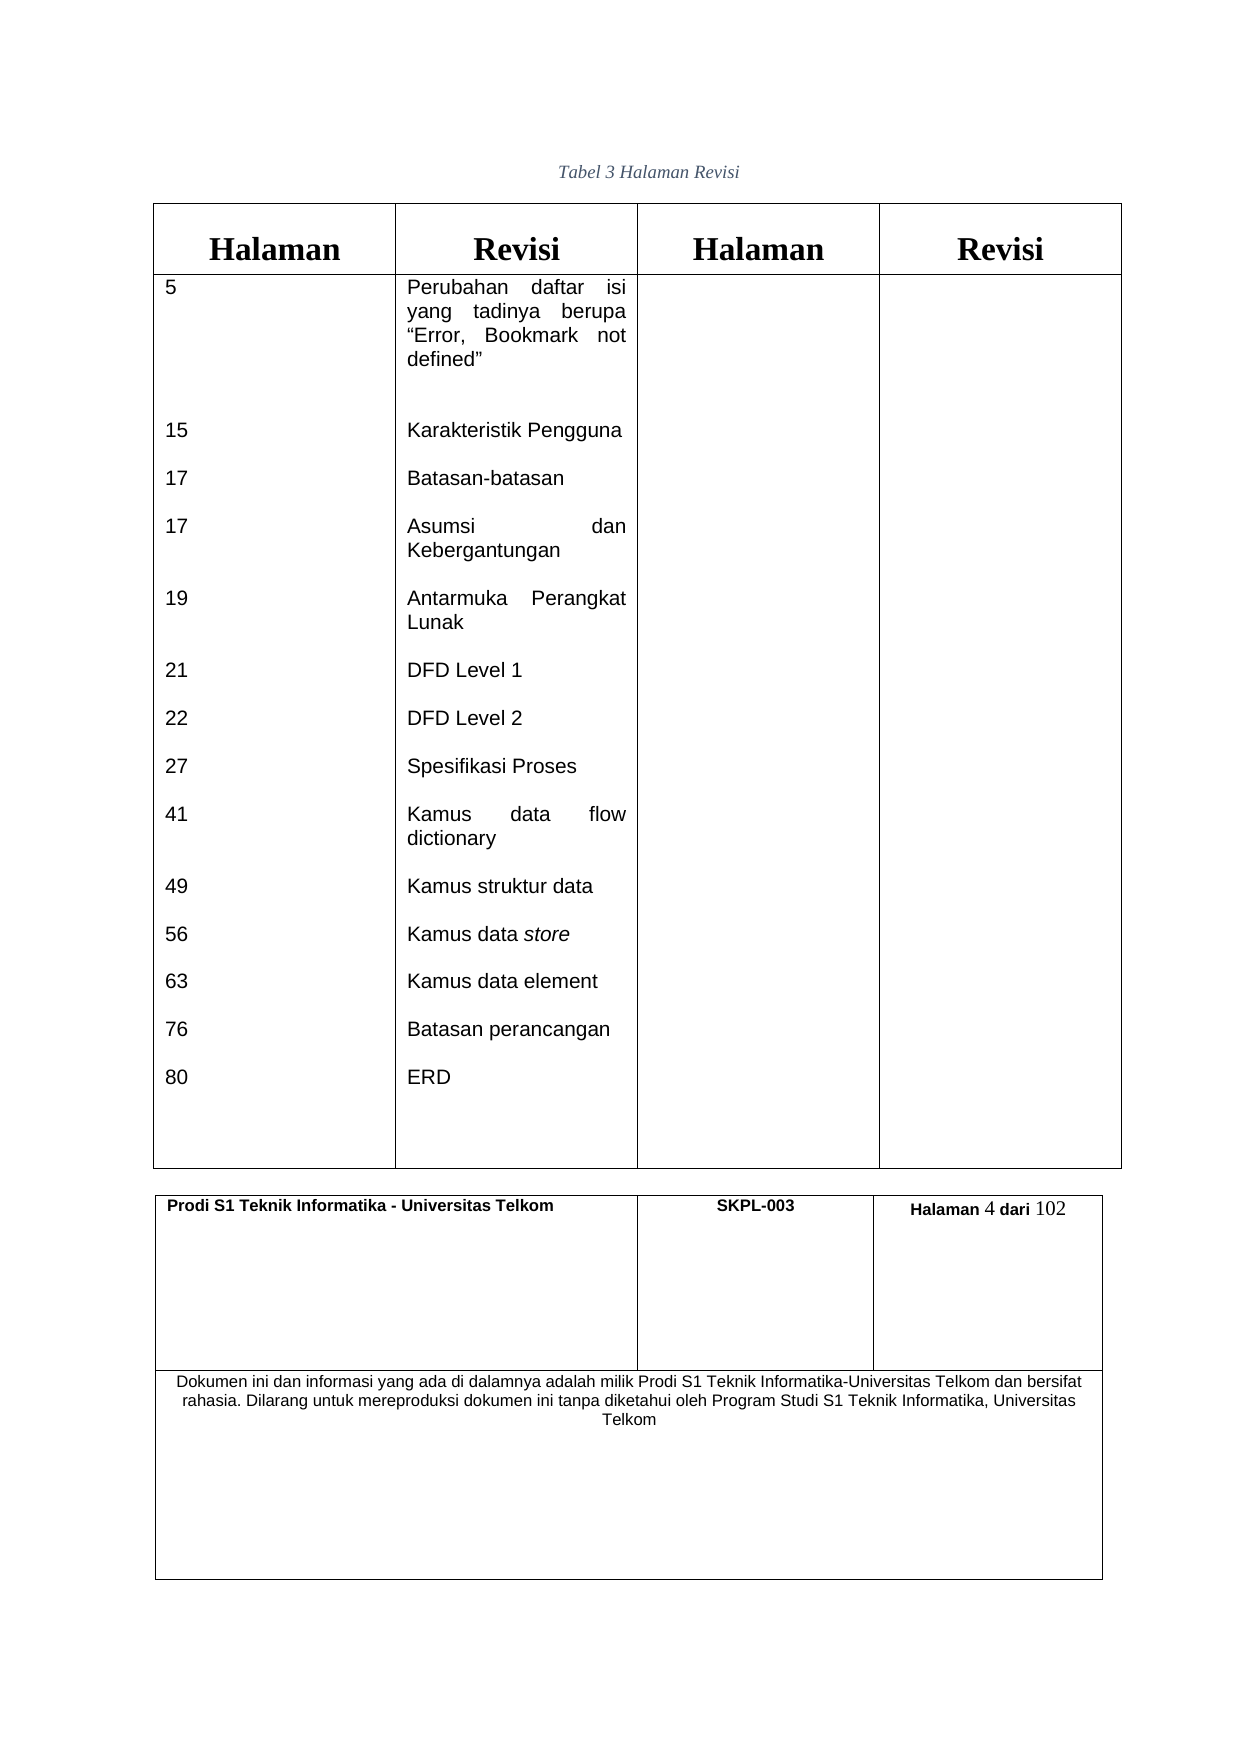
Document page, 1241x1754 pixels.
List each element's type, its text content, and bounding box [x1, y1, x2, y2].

table_header Revisi [880, 204, 1121, 273]
table_header Halaman [154, 204, 395, 273]
table_cell 5 15 17 17 19 21 22 27 41 49 56 63 76 80 [154, 275, 395, 1168]
table_cell [638, 275, 879, 1168]
table_cell Perubahan daftar isi yang tadinya berupa “Error, Bookmark not defined” Karakteristik Pengguna Batasan-batasan Asumsi dan Kebergantungan Antarmuka Perangkat Lunak DFD Level 1 DFD Level 2 Spesifikasi Proses Kamus data flow dictionary Kamus struktur data Kamus data store Kamus data element Batasan perancangan ERD [396, 275, 637, 1168]
table_cell [880, 275, 1121, 1168]
table_header Halaman [638, 204, 879, 273]
table_header Revisi [396, 204, 637, 273]
